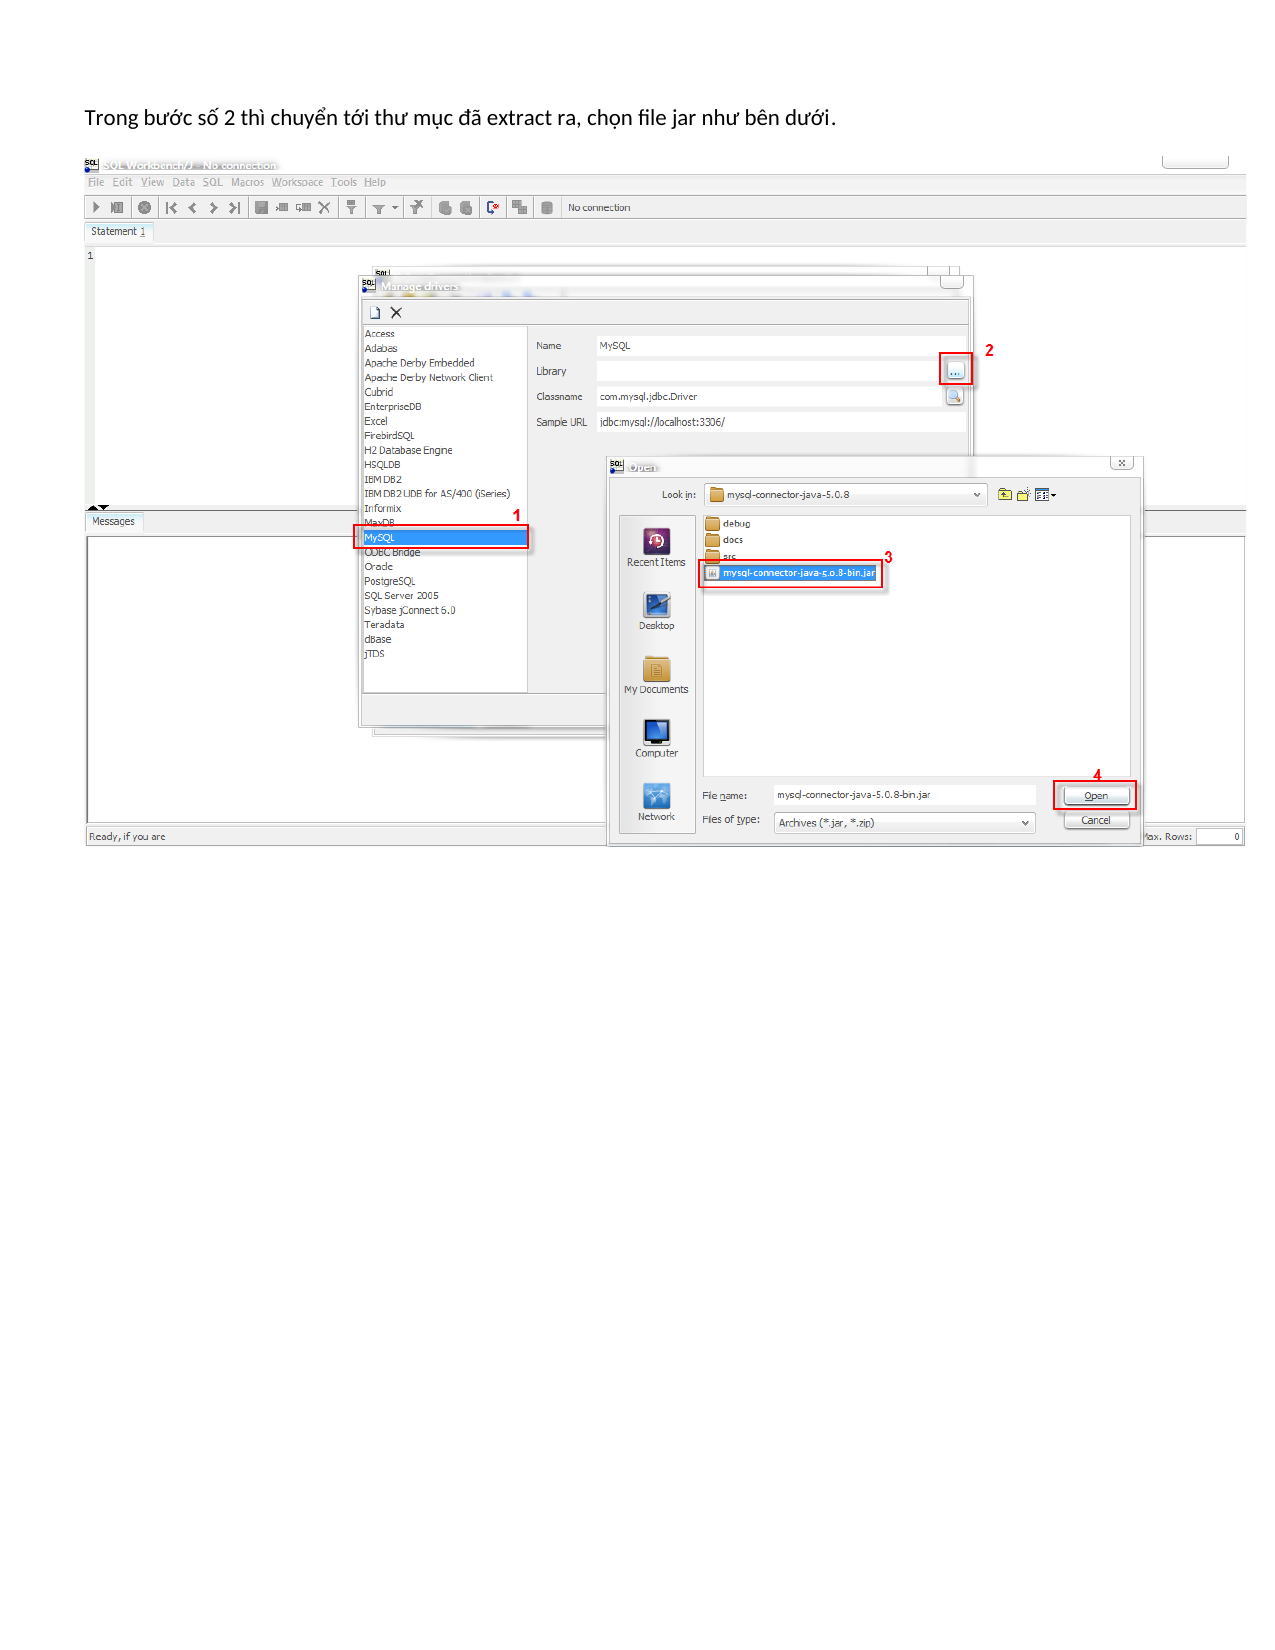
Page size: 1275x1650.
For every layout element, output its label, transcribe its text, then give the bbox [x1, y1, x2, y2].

picture [84, 156, 1247, 847]
text Trong bước số 2 thì chuyển tới thư mục đã extract ra, chọn file jar như bên dưới. [84, 103, 1237, 131]
